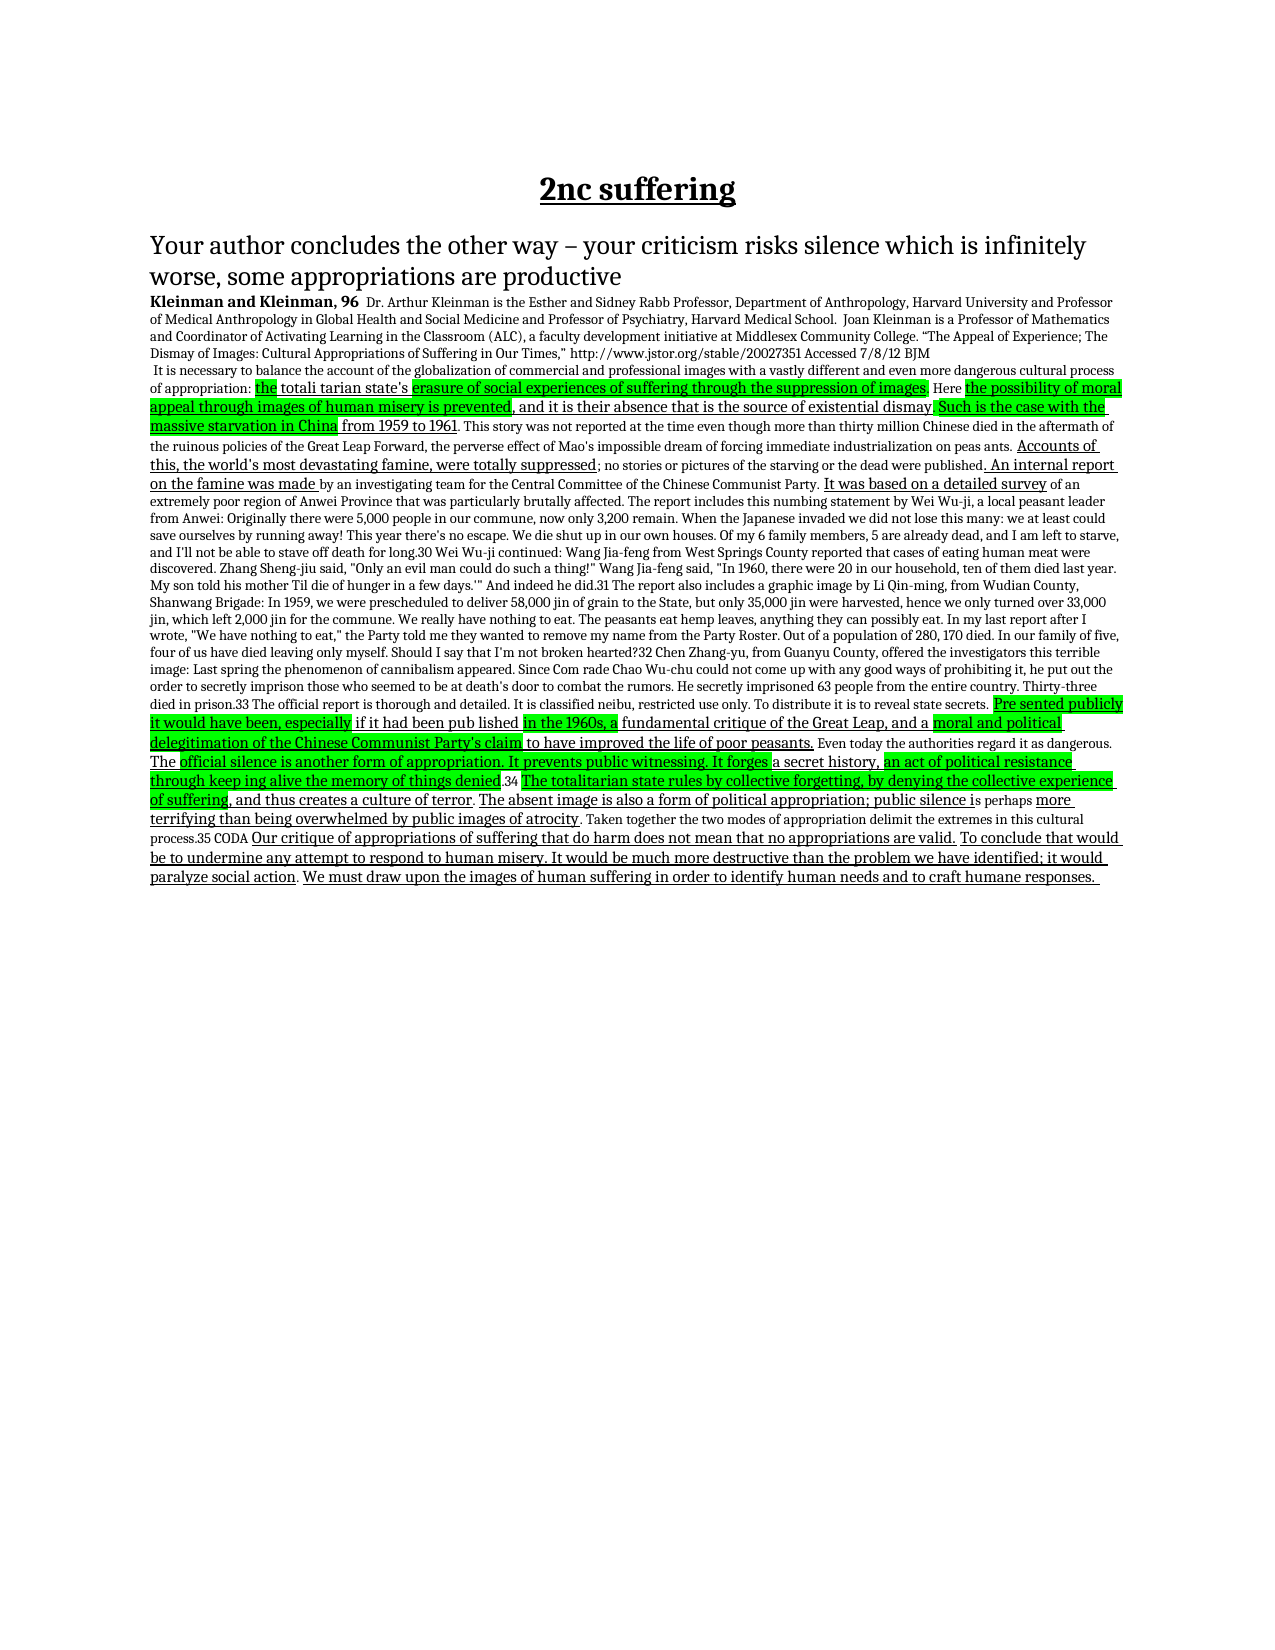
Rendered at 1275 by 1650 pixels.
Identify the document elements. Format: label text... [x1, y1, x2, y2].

subtitle 2nc suffering [150, 171, 1125, 209]
text It is necessary to balance the account of the globalization of commercial and professional images with a vastly different and even more dangerous cultural process of appropriation: the totali tarian state's erasure of social experiences of suffering through the suppression of images. Here the possibility of moral appeal through images of human misery is prevented, and it is their absence that is the source of existential dismay. Such is the case with the massive starvation in China from 1959 to 1961. This story was not reported at the time even though more than thirty million Chinese died in the aftermath of the ruinous policies of the Great Leap Forward, the perverse effect of Mao's impossible dream of forcing immediate industrialization on peas ants. Accounts of this, the world's most devastating famine, were totally suppressed; no stories or pictures of the starving or the dead were published. An internal report on the famine was made by an investigating team for the Central Committee of the Chinese Communist Party. It was based on a detailed survey of an extremely poor region of Anwei Province that was particularly brutally affected. The report includes this numbing statement by Wei Wu-ji, a local peasant leader from Anwei: Originally there were 5,000 people in our commune, now only 3,200 remain. When the Japanese invaded we did not lose this many: we at least could save ourselves by running away! This year there's no escape. We die shut up in our own houses. Of my 6 family members, 5 are already dead, and I am left to starve, and I'll not be able to stave off death for long.30 Wei Wu-ji continued: Wang Jia-feng from West Springs County reported that cases of eating human meat were discovered. Zhang Sheng-jiu said, "Only an evil man could do such a thing!" Wang Jia-feng said, "In 1960, there were 20 in our household, ten of them died last year. My son told his mother Til die of hunger in a few days.'" And indeed he did.31 The report also includes a graphic image by Li Qin-ming, from Wudian County, Shanwang Brigade: In 1959, we were prescheduled to deliver 58,000 jin of grain to the State, but only 35,000 jin were harvested, hence we only turned over 33,000 jin, which left 2,000 jin for the commune. We really have nothing to eat. The peasants eat hemp leaves, anything they can possibly eat. In my last report after I wrote, "We have nothing to eat," the Party told me they wanted to remove my name from the Party Roster. Out of a population of 280, 170 died. In our family of five, four of us have died leaving only myself. Should I say that I'm not broken hearted?32 Chen Zhang-yu, from Guanyu County, offered the investigators this terrible image: Last spring the phenomenon of cannibalism appeared. Since Com rade Chao Wu-chu could not come up with any good ways of prohibiting it, he put out the order to secretly imprison those who seemed to be at death's door to combat the rumors. He secretly imprisoned 63 people from the entire country. Thirty-three died in prison.33 The official report is thorough and detailed. It is classified neibu, restricted use only. To distribute it is to reveal state secrets. Pre sented publicly it would have been, especially if it had been pub lished in the 1960s, a fundamental critique of the Great Leap, and a moral and political delegitimation of the Chinese Communist Party's claim to have improved the life of poor peasants. Even today the authorities regard it as dangerous. The official silence is another form of appropriation. It prevents public witnessing. It forges a secret history, an act of political resistance through keep ing alive the memory of things denied.34 The totalitarian state rules by collective forgetting, by denying the collective experience of suffering, and thus creates a culture of terror. The absent image is also a form of political appropriation; public silence is perhaps more terrifying than being overwhelmed by public images of atrocity. Taken together the two modes of appropriation delimit the extremes in this cultural process.35 CODA Our critique of appropriations of suffering that do harm does not mean that no appropriations are valid. To conclude that would be to undermine any attempt to respond to human misery. It would be much more destructive than the problem we have identified; it would paralyze social action. We must draw upon the images of human suffering in order to identify human needs and to craft humane responses. [150, 362, 1125, 886]
text Kleinman and Kleinman, 96 Dr. Arthur Kleinman is the Esther and Sidney Rabb Professor, Department of Anthropology, Harvard University and Professor of Medical Anthropology in Global Health and Social Medicine and Professor of Psychiatry, Harvard Medical School. Joan Kleinman is a Professor of Mathematics and Coordinator of Activating Learning in the Classroom (ALC), a faculty development initiative at Middlesex Community College. “The Appeal of Experience; The Dismay of Images: Cultural Appropriations of Suffering in Our Times,” http://www.jstor.org/stable/20027351 Accessed 7/8/12 BJM [150, 292, 1125, 362]
subtitle Your author concludes the other way – your criticism risks silence which is infinitely worse, some appropriations are productive [150, 230, 1125, 292]
